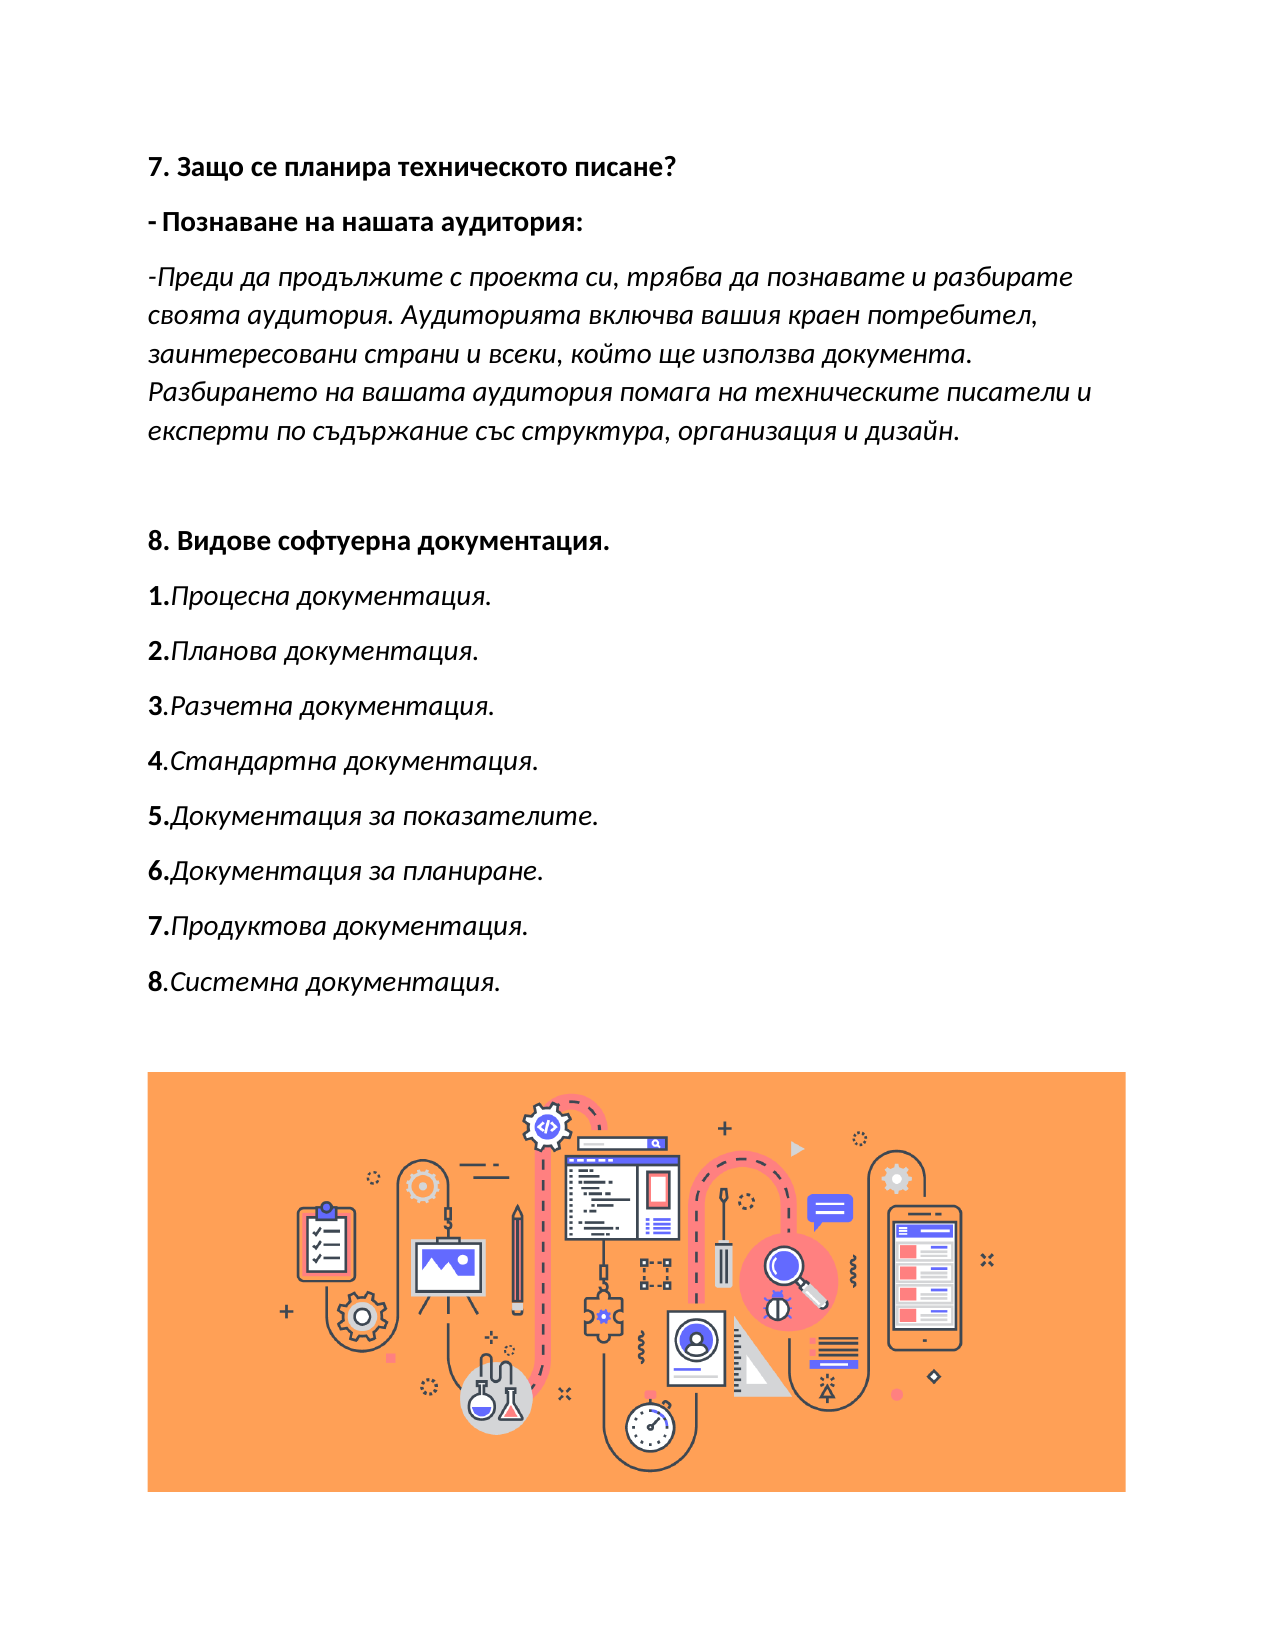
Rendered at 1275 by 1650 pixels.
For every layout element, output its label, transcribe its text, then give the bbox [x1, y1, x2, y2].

text - Познаване на нашата аудитория: [148, 203, 1127, 238]
text 1.Процесна документация. [148, 577, 1127, 612]
text 6.Документация за планиране. [148, 852, 1127, 888]
text -Преди да продължите с проекта си, трябва да познавате и разбирате своята аудитория. Аудиторията включва вашия краен потребител, заинтересовани страни и всеки, който ще използва документа. Разбирането на вашата аудитория помага на техническите писатели и експерти по съдържание със структура, организация и дизайн. [148, 258, 1127, 447]
text 8.Системна документация. [148, 963, 1127, 998]
text 4.Стандартна документация. [148, 742, 1127, 778]
picture [147, 1072, 1126, 1492]
text 3.Разчетна документация. [148, 687, 1127, 723]
text 7.Продуктова документация. [148, 907, 1127, 943]
text 8. Видове софтуерна документация. [148, 522, 1127, 557]
text 7. Защо се планира техническото писане? [148, 148, 1127, 183]
text 5.Документация за показателите. [148, 797, 1127, 833]
text 2.Планова документация. [148, 632, 1127, 668]
